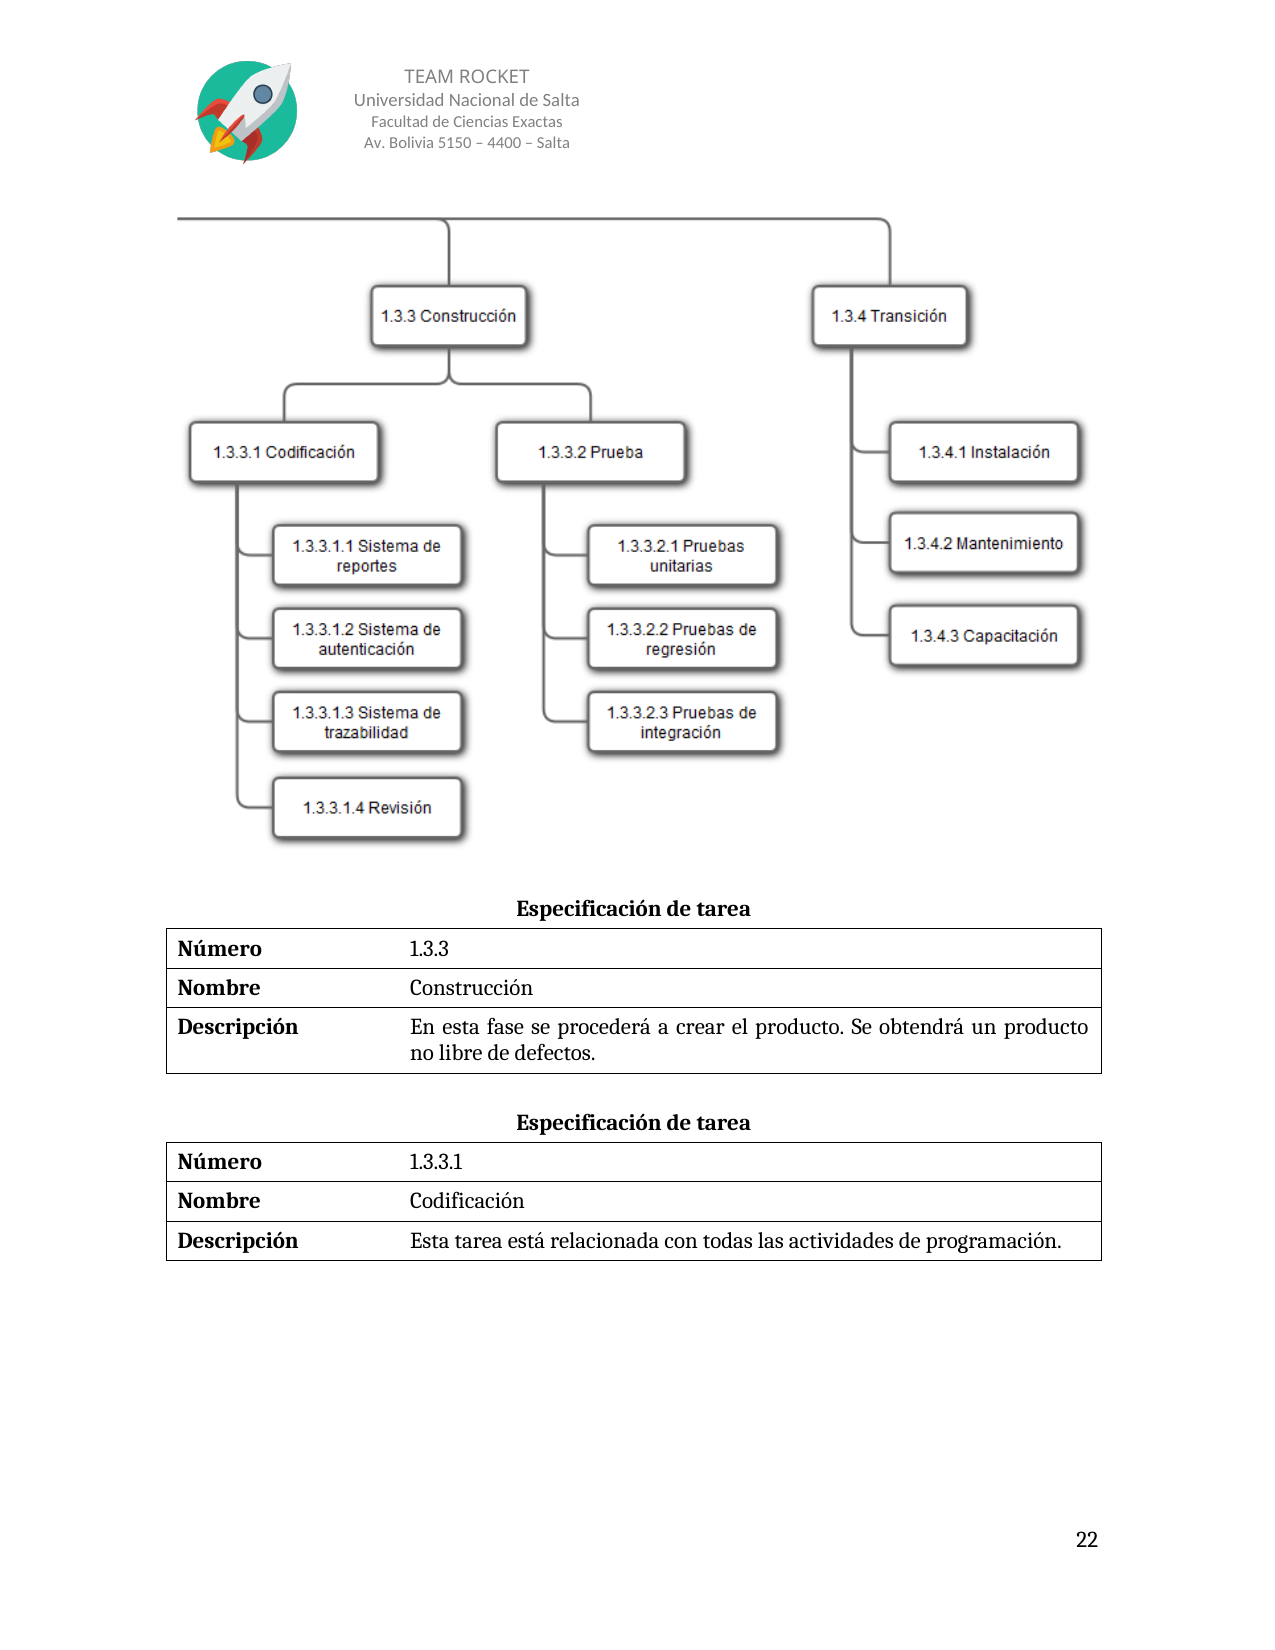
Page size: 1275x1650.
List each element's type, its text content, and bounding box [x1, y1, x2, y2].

table_cell Esta tarea está relacionada con todas las actividades de programación. [399, 1222, 1101, 1260]
picture [180, 44, 314, 178]
table_cell 1.3.3 [399, 929, 1101, 968]
table_cell Nombre [167, 1182, 399, 1221]
table_cell En esta fase se procederá a crear el producto. Se obtendrá un producto no libre de defectos. [399, 1008, 1101, 1072]
table_cell Descripción [167, 1222, 399, 1260]
table_cell 1.3.3.1 [399, 1143, 1101, 1181]
table_cell Codificación [399, 1182, 1101, 1221]
table_cell Nombre [167, 969, 399, 1007]
picture [177, 203, 1098, 856]
table_cell Descripción [167, 1008, 399, 1072]
table_cell Número [167, 929, 399, 968]
table_header Especificación de tarea [166, 1104, 1101, 1142]
table_header Especificación de tarea [166, 890, 1101, 928]
table_cell Número [167, 1143, 399, 1181]
table_cell Construcción [399, 969, 1101, 1007]
